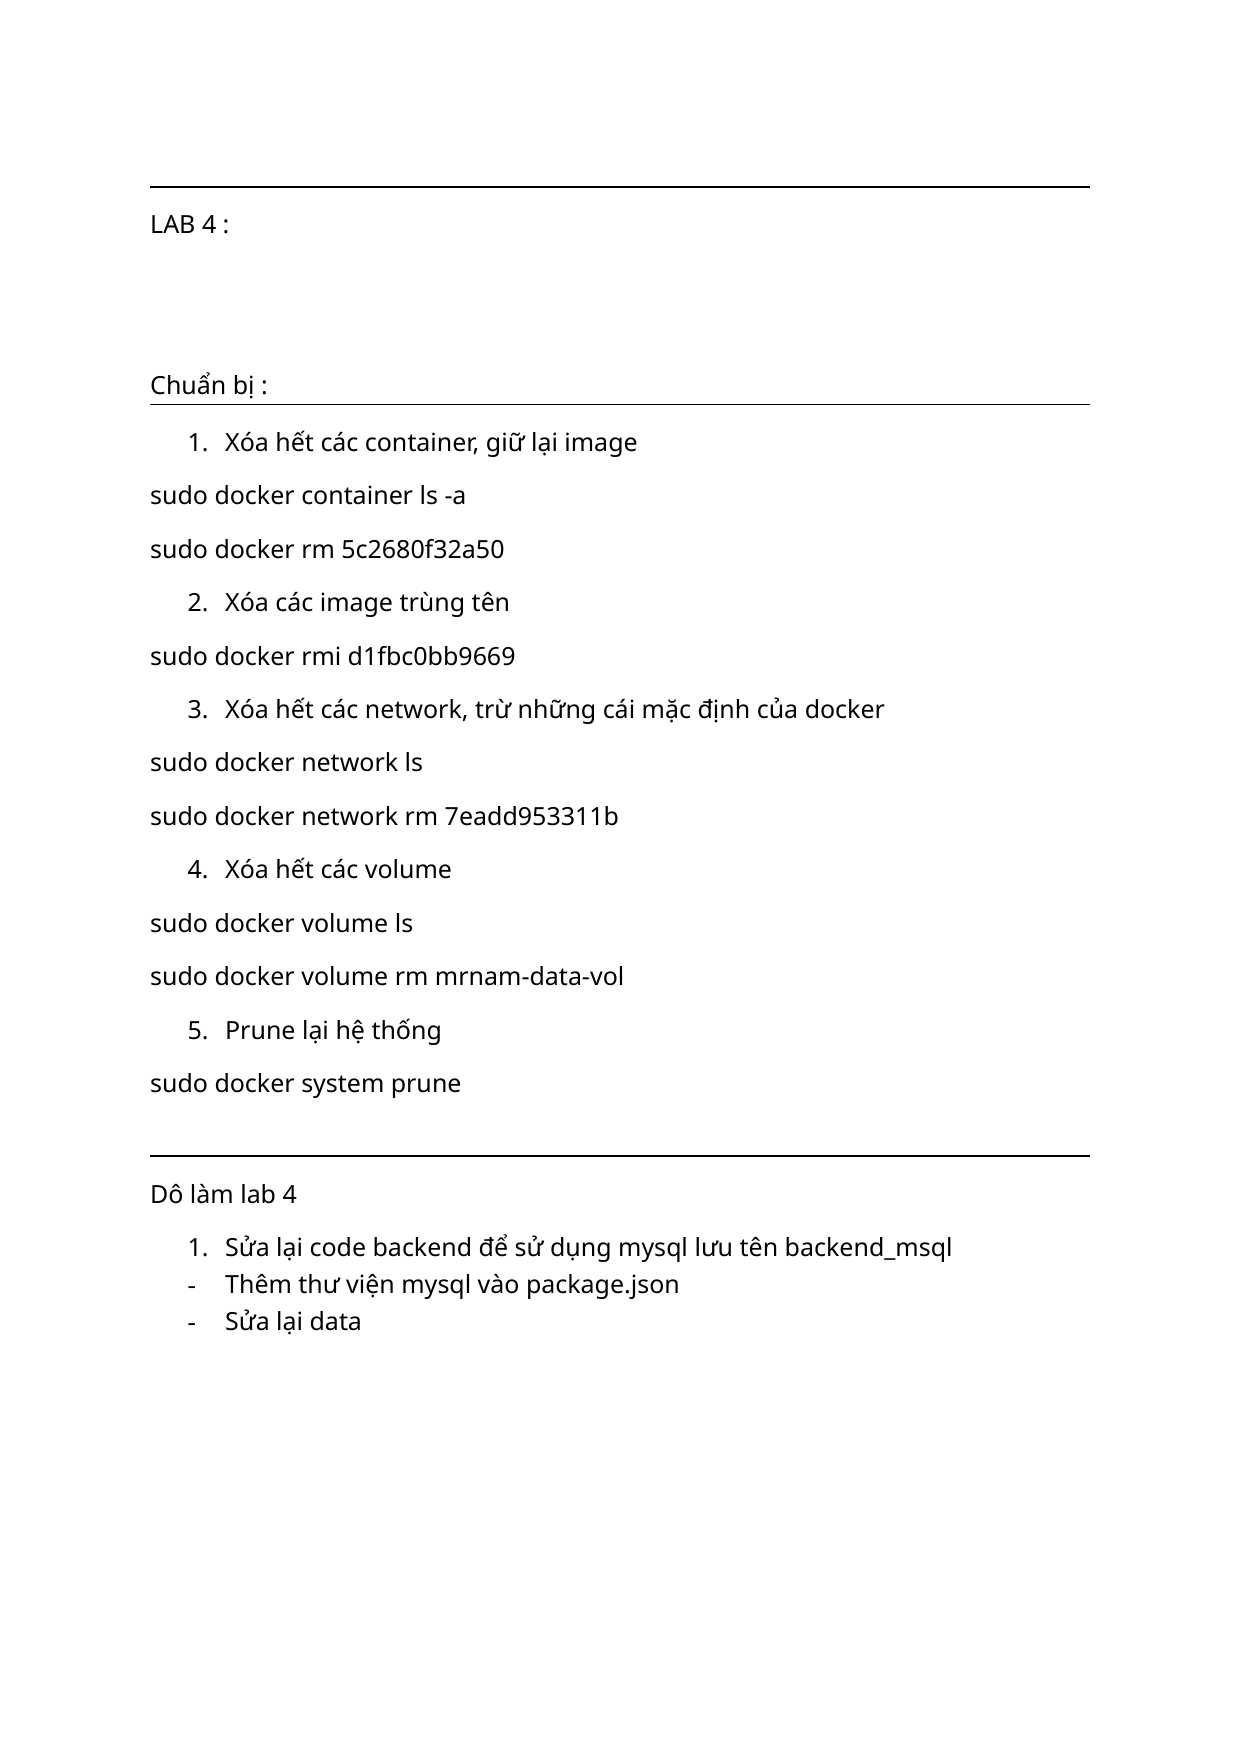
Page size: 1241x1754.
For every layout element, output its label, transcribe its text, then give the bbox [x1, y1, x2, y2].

list Xóa hết các network, trừ những cái mặc định của docker [187, 692, 1090, 726]
text sudo docker container ls -a [150, 478, 1090, 512]
list Xóa hết các container, giữ lại image [187, 424, 1090, 458]
text Dô làm lab 4 [150, 1176, 1090, 1210]
text LAB 4 : [150, 207, 1090, 241]
text sudo docker volume ls [150, 905, 1090, 939]
text sudo docker rm 5c2680f32a50 [150, 531, 1090, 565]
list Thêm thư viện mysql vào package.json [187, 1266, 1090, 1301]
text sudo docker rmi d1fbc0bb9669 [150, 638, 1090, 672]
text sudo docker volume rm mrnam-data-vol [150, 959, 1090, 993]
text sudo docker network ls [150, 745, 1090, 779]
list Xóa các image trùng tên [187, 585, 1090, 619]
list Sửa lại code backend để sử dụng mysql lưu tên backend_msql [187, 1230, 1090, 1264]
list Prune lại hệ thống [187, 1012, 1090, 1046]
text Chuẩn bị : [150, 367, 1090, 404]
text sudo docker network rm 7eadd953311b [150, 798, 1090, 833]
list Xóa hết các volume [187, 852, 1090, 886]
list Sửa lại data [187, 1303, 1090, 1337]
text sudo docker system prune [150, 1066, 1090, 1100]
